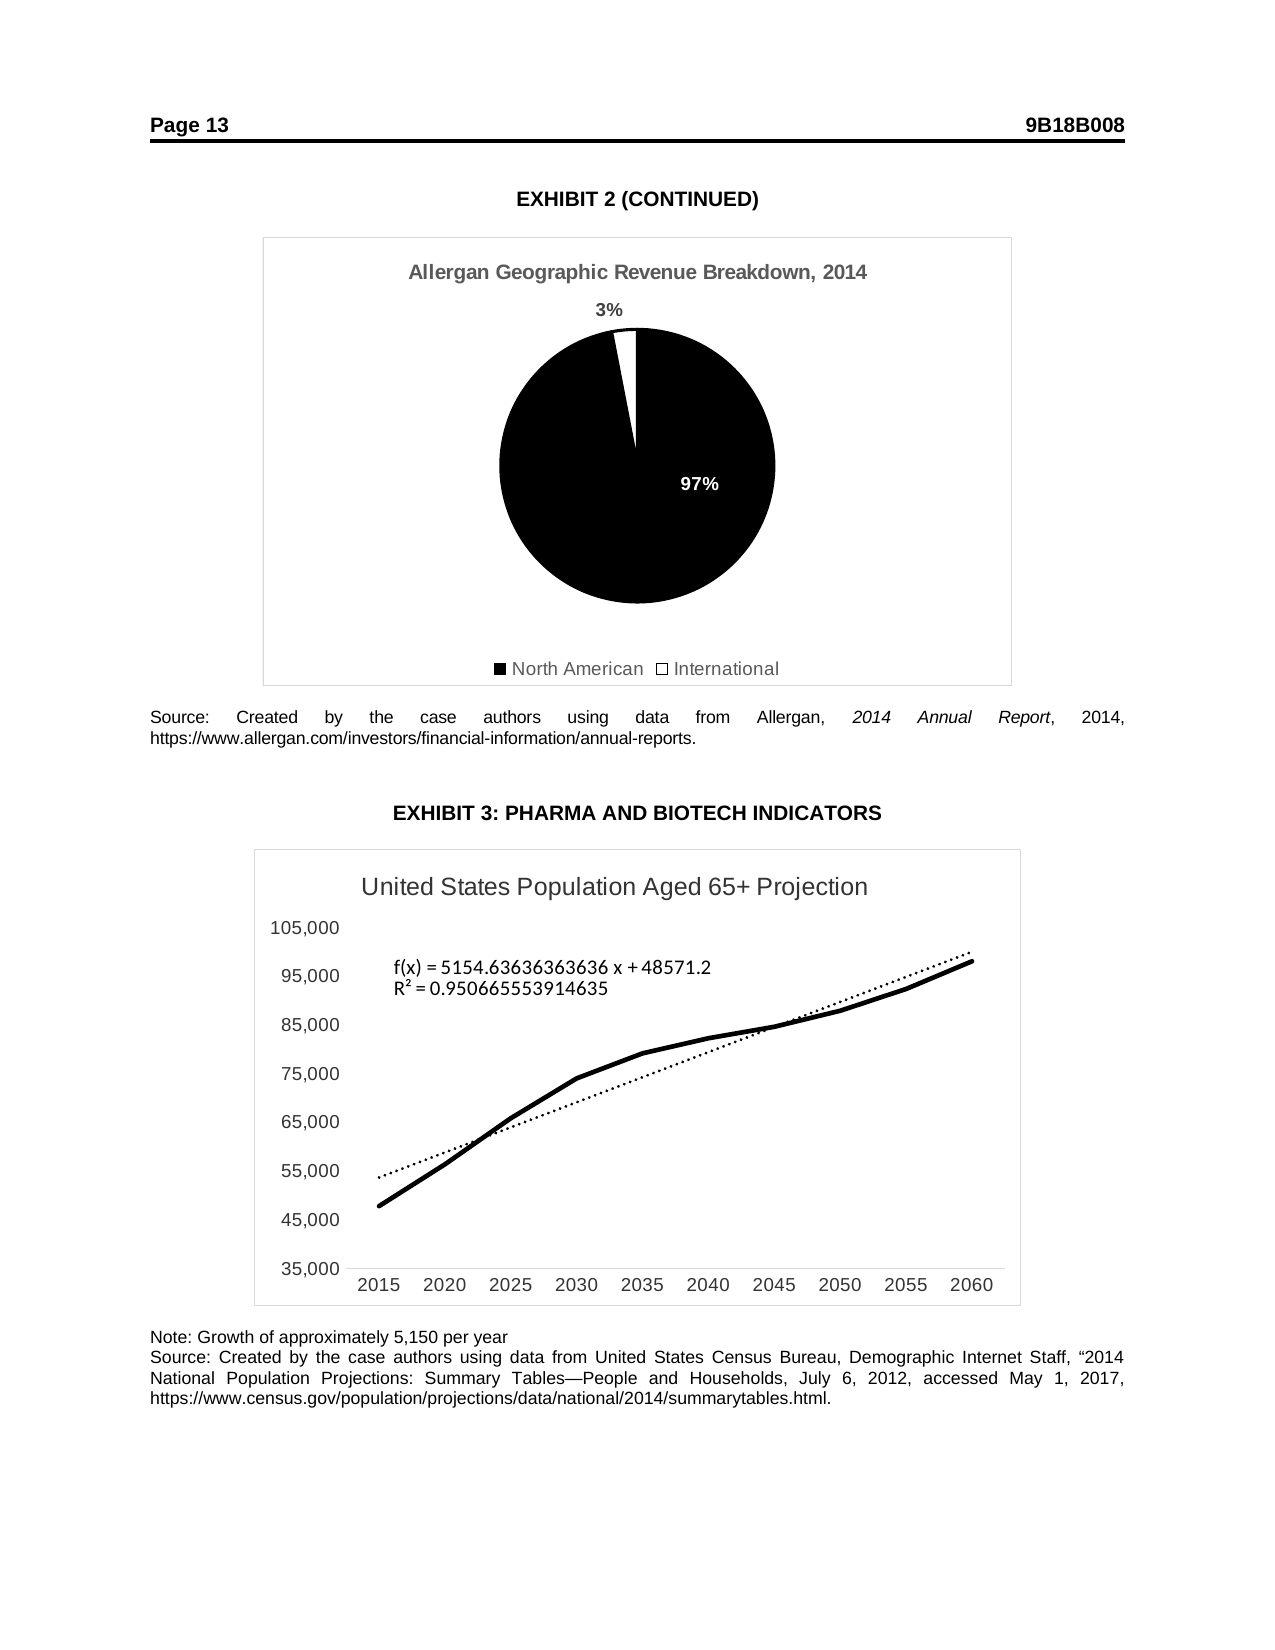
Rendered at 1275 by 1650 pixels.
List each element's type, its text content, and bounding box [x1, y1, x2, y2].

text EXHIBIT 3: PHARMA and BIOTECH INDICATORS [150, 801, 1125, 824]
text Note: Growth of approximately 5,150 per year [150, 1327, 1125, 1347]
text Source: Created by the case authors using data from Allergan, 2014 Annual Report, 2014, https://www.allergan.com/investors/financial-information/annual-reports. [150, 707, 1125, 748]
text EXHIBIT 2 (Continued) [150, 186, 1125, 210]
text Source: Created by the case authors using data from United States Census Bureau, Demographic Internet Staff, “2014 National Population Projections: Summary Tables—People and Households, July 6, 2012, accessed May 1, 2017, https://www.census.gov/population/projections/data/national/2014/summarytables.html. [150, 1347, 1125, 1408]
